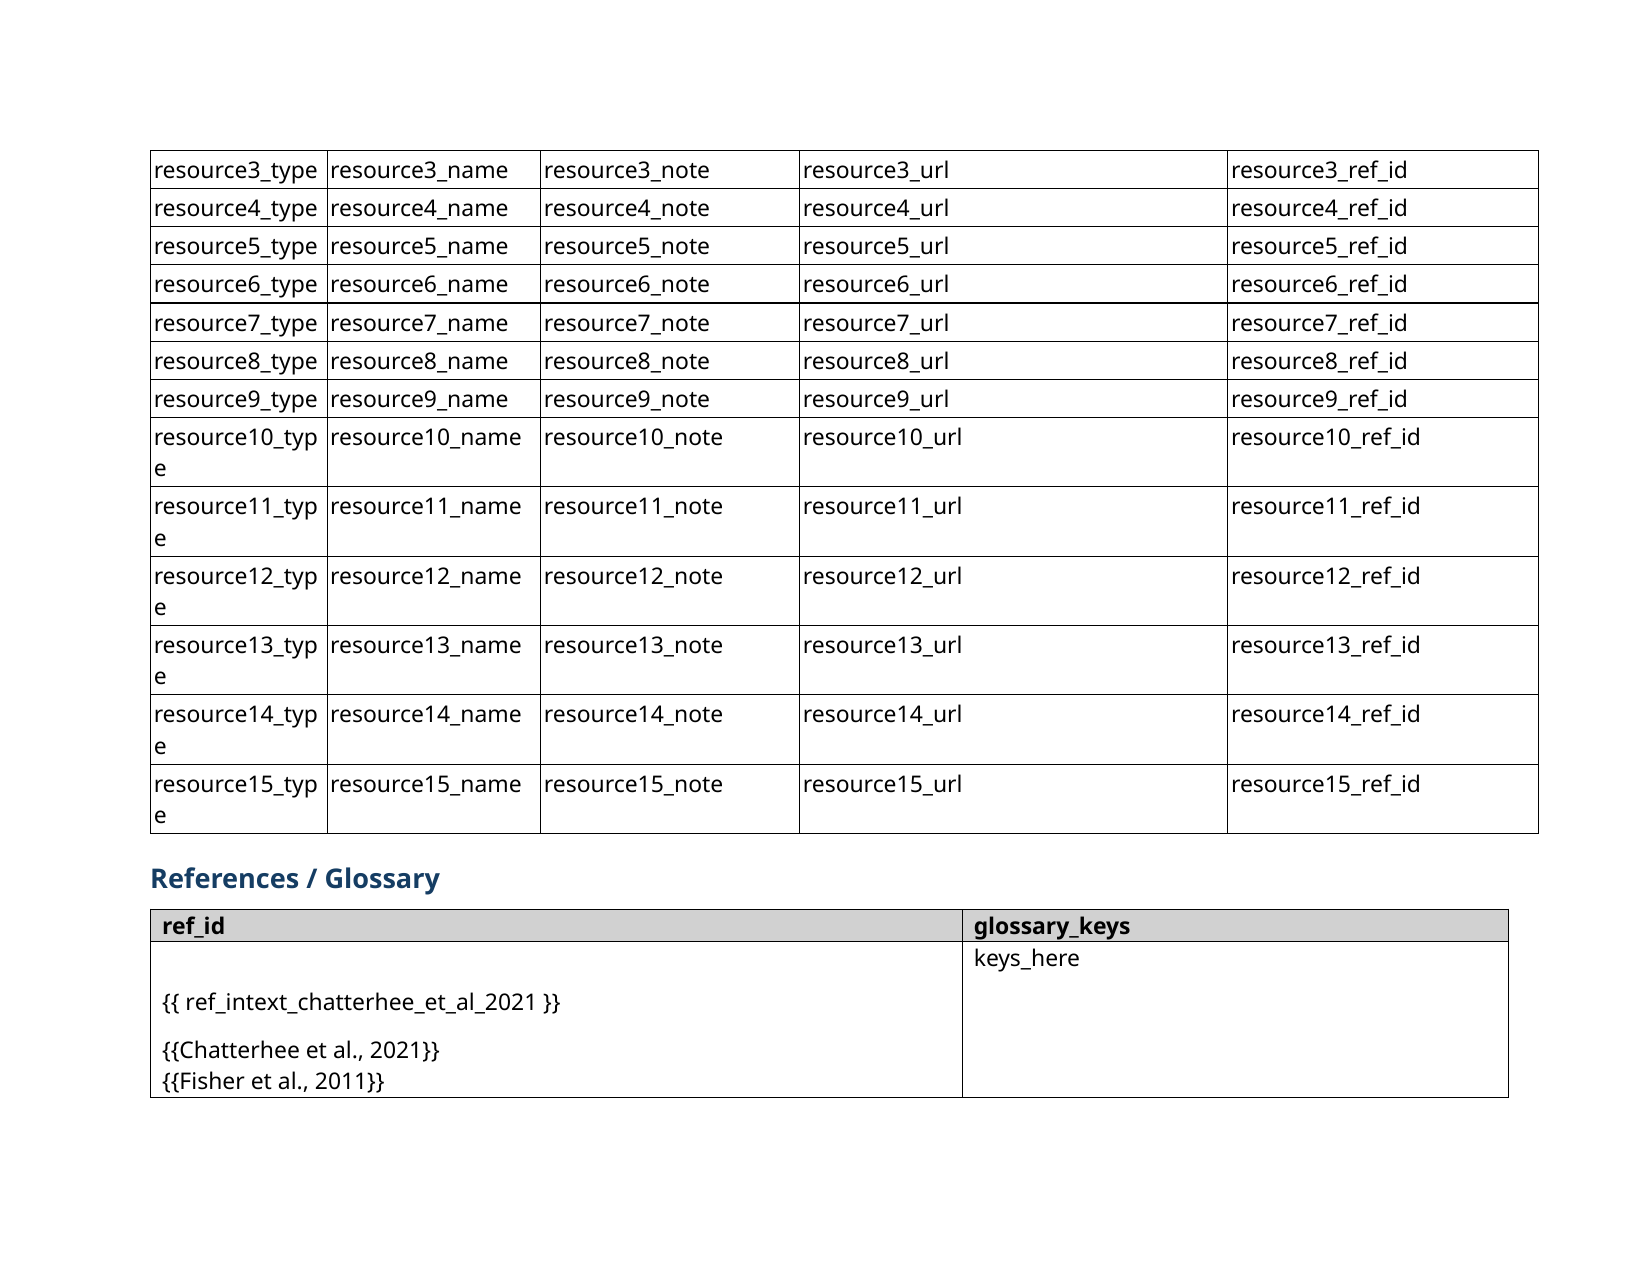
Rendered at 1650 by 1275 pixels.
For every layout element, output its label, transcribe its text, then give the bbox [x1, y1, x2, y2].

table_cell [1228, 380, 1538, 417]
table_cell [151, 695, 327, 764]
table_header ref_id [151, 910, 962, 941]
table_cell [541, 304, 799, 341]
table_cell [541, 265, 799, 302]
table_cell [151, 304, 327, 341]
table_cell [151, 189, 327, 226]
table_cell [151, 380, 327, 417]
table_cell [800, 265, 1227, 302]
table_cell [1228, 418, 1538, 486]
table_cell [1228, 265, 1538, 302]
table_cell [800, 227, 1227, 264]
table_cell [800, 380, 1227, 417]
table_cell [151, 557, 327, 625]
table_cell [328, 189, 540, 226]
subtitle References / Glossary [150, 859, 1500, 896]
table_cell [800, 557, 1227, 625]
table_header glossary_keys [963, 910, 1508, 941]
table_cell [541, 695, 799, 764]
table_cell [541, 227, 799, 264]
table_cell [328, 380, 540, 417]
table_cell [328, 342, 540, 379]
table_cell [800, 151, 1227, 188]
table_cell [1228, 342, 1538, 379]
table_cell [1228, 227, 1538, 264]
table_cell [1228, 765, 1538, 833]
table_cell [1228, 304, 1538, 341]
table_cell [541, 418, 799, 486]
table_cell [151, 487, 327, 556]
table_cell [541, 342, 799, 379]
table_cell [328, 418, 540, 486]
table_cell [800, 626, 1227, 694]
table_cell [541, 626, 799, 694]
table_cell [151, 942, 962, 1097]
table_cell [328, 626, 540, 694]
table_cell [1228, 487, 1538, 556]
table_cell [800, 765, 1227, 833]
table_cell [1228, 189, 1538, 226]
table_cell [1228, 557, 1538, 625]
table_cell [328, 487, 540, 556]
table_cell [800, 487, 1227, 556]
table_cell [328, 265, 540, 302]
table_cell [328, 695, 540, 764]
table_cell [800, 342, 1227, 379]
table_cell [541, 487, 799, 556]
table_cell [328, 304, 540, 341]
table_cell [800, 418, 1227, 486]
table_cell [328, 765, 540, 833]
table_cell [800, 189, 1227, 226]
table_cell [541, 765, 799, 833]
table_cell [1228, 151, 1538, 188]
table_cell [151, 227, 327, 264]
table_cell [151, 418, 327, 486]
table_cell [151, 342, 327, 379]
table_cell [800, 695, 1227, 764]
table_cell [151, 151, 327, 188]
table_cell [541, 151, 799, 188]
table_cell [328, 227, 540, 264]
table_cell [151, 765, 327, 833]
table_cell [541, 380, 799, 417]
table_cell [963, 942, 1508, 1097]
table_cell [151, 626, 327, 694]
table_cell [328, 557, 540, 625]
table_cell [328, 151, 540, 188]
table_cell [541, 189, 799, 226]
table_cell [1228, 626, 1538, 694]
table_cell [1228, 695, 1538, 764]
table_cell [800, 304, 1227, 341]
table_cell [151, 265, 327, 302]
table_cell [541, 557, 799, 625]
